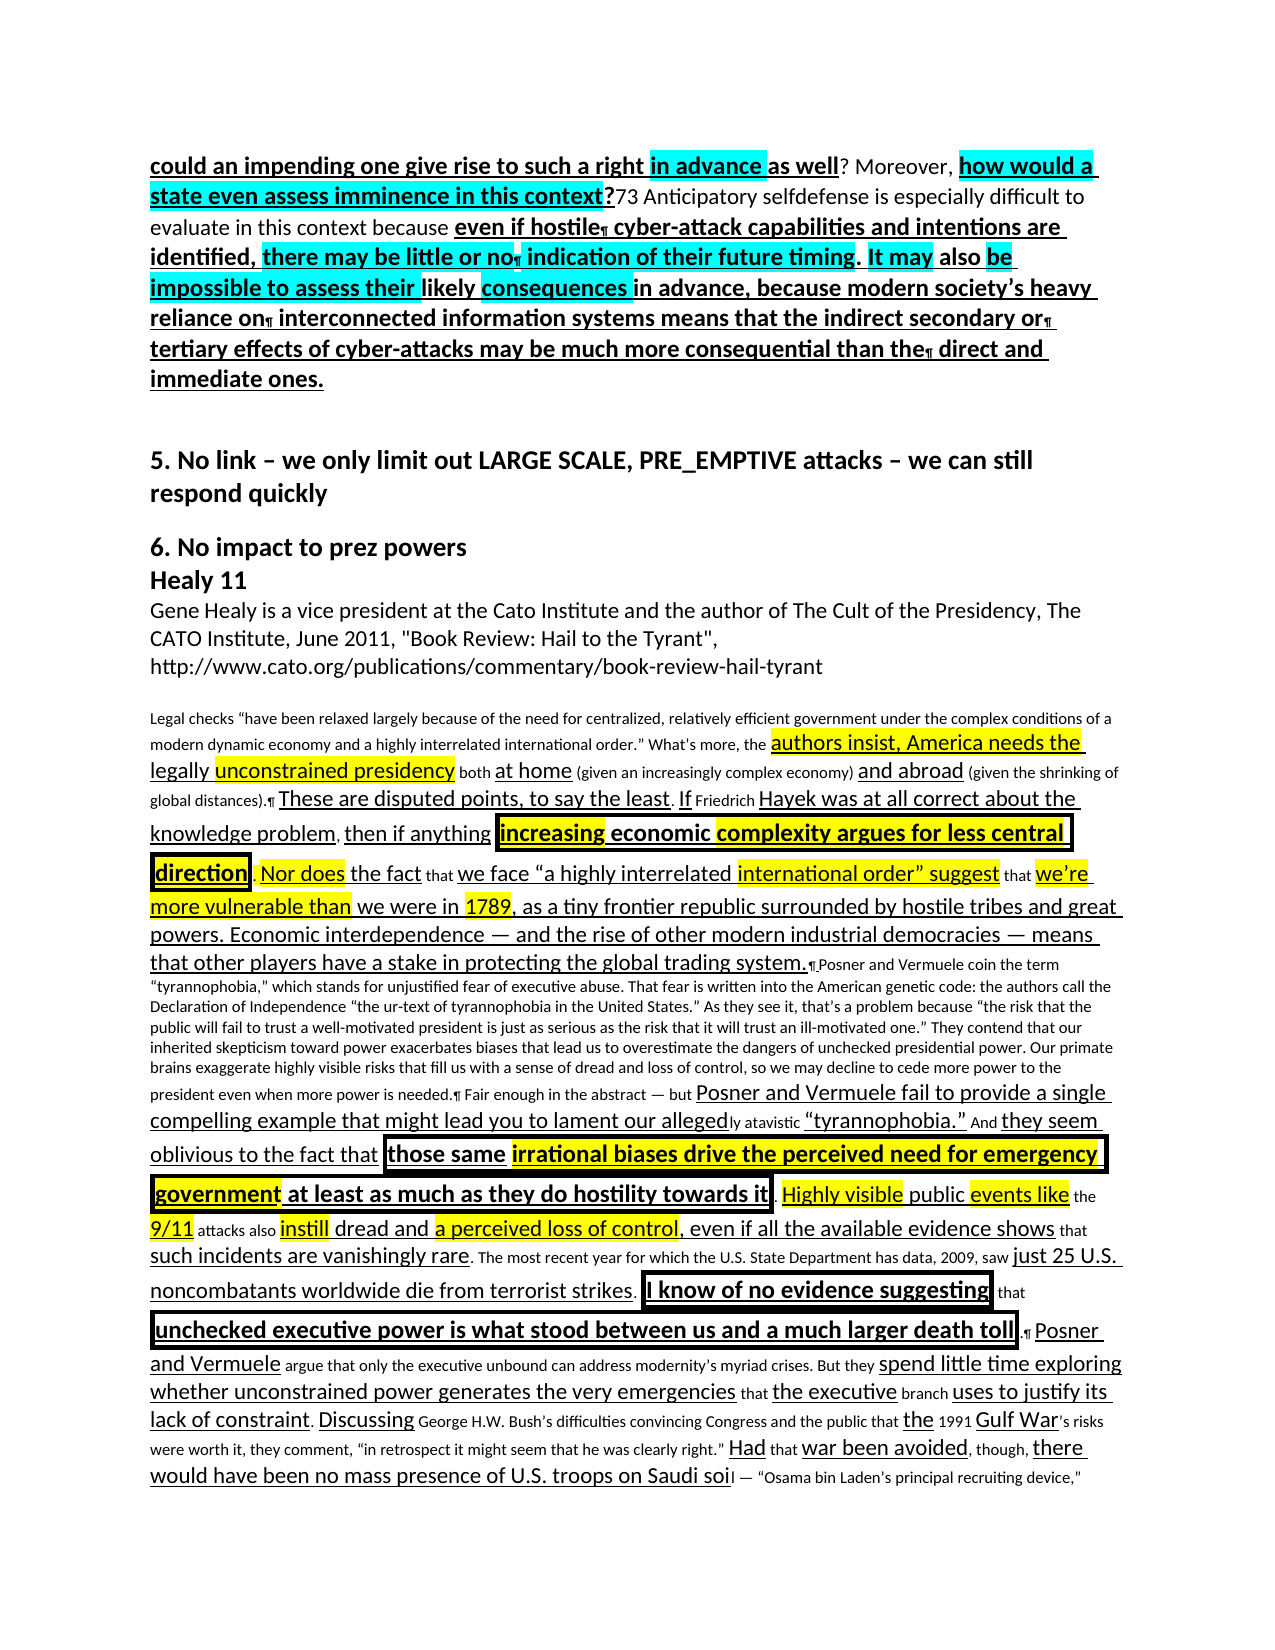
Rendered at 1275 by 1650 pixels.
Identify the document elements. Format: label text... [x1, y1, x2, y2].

subtitle 6. No impact to prez powers [150, 530, 1125, 563]
text Healy 11 [150, 563, 1125, 596]
subtitle 5. No link – we only limit out LARGE SCALE, PRE_EMPTIVE attacks – we can still respond quickly [150, 443, 1125, 509]
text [150, 150, 1125, 394]
text Gene Healy is a vice president at the Cato Institute and the author of The Cult of the Presidency, The CATO Institute, June 2011, "Book Review: Hail to the Tyrant", http://www.cato.org/publications/commentary/book-review-hail-tyrant [150, 596, 1125, 680]
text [150, 708, 1125, 1489]
